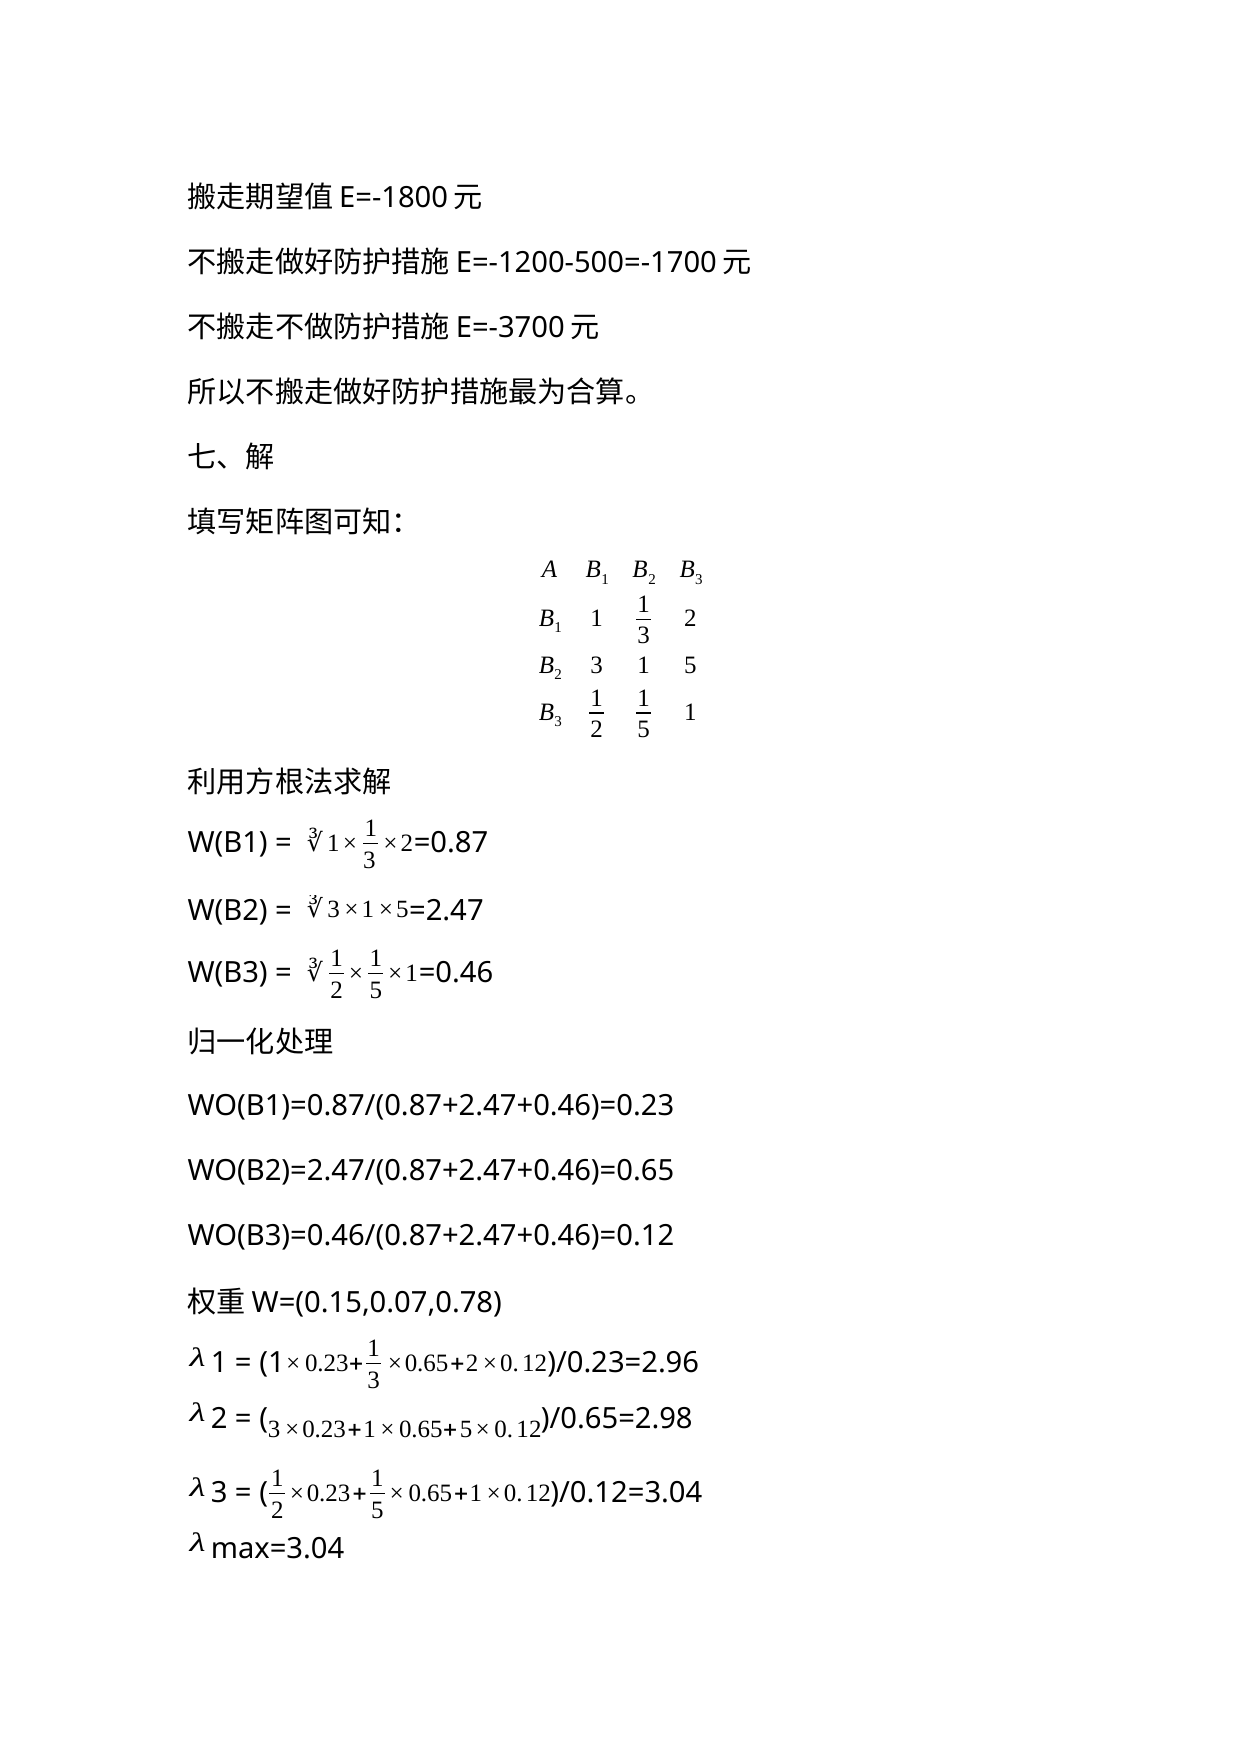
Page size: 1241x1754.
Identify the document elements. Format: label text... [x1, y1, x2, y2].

text 归一化处理 [187, 1007, 1053, 1072]
text 七、解 [187, 422, 1053, 487]
text 利用方根法求解 [187, 747, 1053, 812]
text 不搬走不做防护措施E=-3700元 [187, 292, 1053, 357]
text 不搬走做好防护措施E=-1200-500=-1700元 [187, 227, 1053, 292]
text max=3.04 [187, 1527, 1053, 1592]
text 填写矩阵图可知： [187, 487, 1053, 552]
text W(B3) = =0.46 [187, 942, 1053, 1007]
text WO(B2)=2.47/(0.87+2.47+0.46)=0.65 [187, 1137, 1053, 1202]
text 权重W=(0.15,0.07,0.78) [187, 1267, 1053, 1332]
text 3 = ()/0.12=3.04 [187, 1462, 1053, 1527]
text 所以不搬走做好防护措施最为合算。 [187, 357, 1053, 422]
text WO(B3)=0.46/(0.87+2.47+0.46)=0.12 [187, 1202, 1053, 1267]
text WO(B1)=0.87/(0.87+2.47+0.46)=0.23 [187, 1072, 1053, 1137]
text 2 = ()/0.65=2.98 [187, 1397, 1053, 1462]
text 搬走期望值E=-1800元 [187, 162, 1053, 227]
text W(B2) = =2.47 [187, 877, 1053, 942]
text W(B1) = =0.87 [187, 812, 1053, 877]
text 1 = (1)/0.23=2.96 [187, 1332, 1053, 1397]
